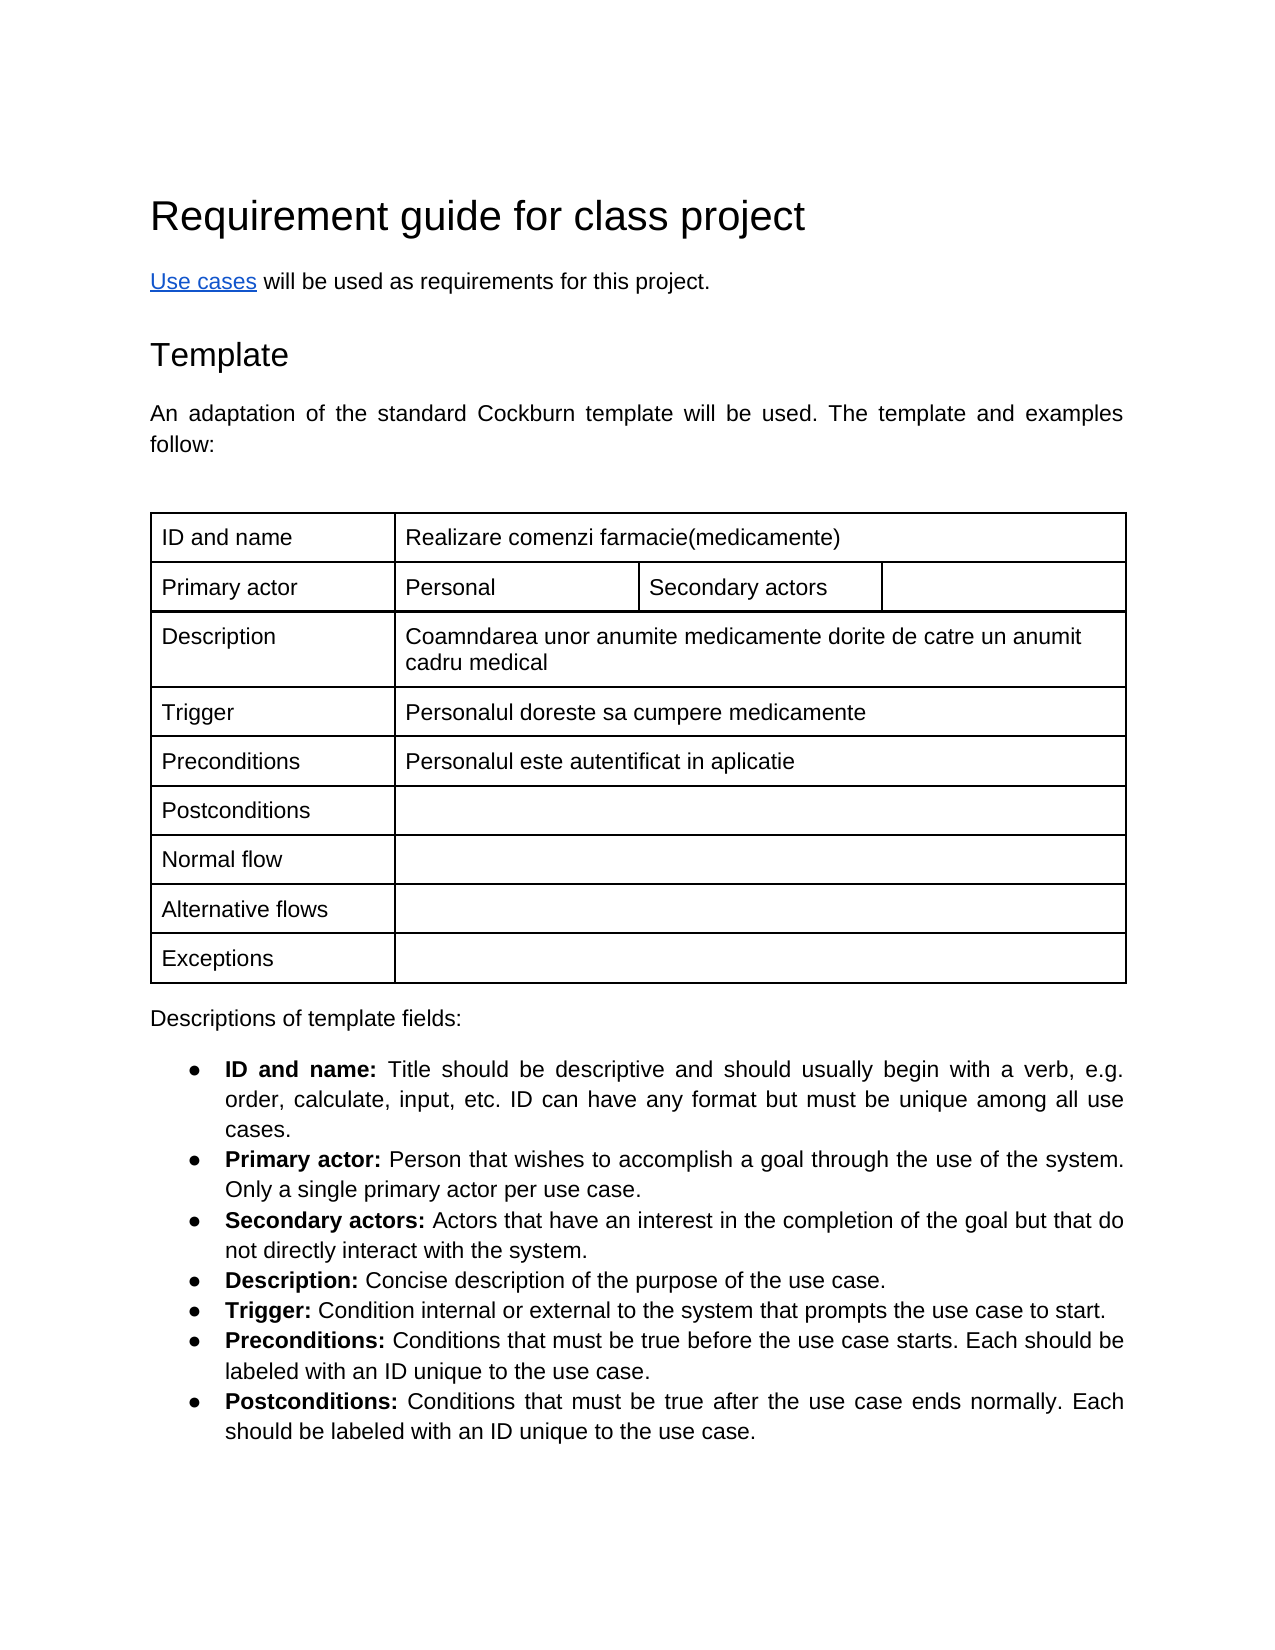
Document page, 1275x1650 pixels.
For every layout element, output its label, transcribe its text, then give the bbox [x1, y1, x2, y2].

list Trigger: Condition internal or external to the system that prompts the use case to start. [187, 1297, 1125, 1323]
list Secondary actors: Actors that have an interest in the completion of the goal but that do not directly interact with the system. [187, 1207, 1125, 1263]
text Descriptions of template fields: [150, 1004, 1125, 1031]
list Description: Concise description of the purpose of the use case. [187, 1267, 1125, 1293]
list Preconditions: Conditions that must be true before the use case starts. Each should be labeled with an ID unique to the use case. [187, 1327, 1125, 1384]
subtitle Requirement guide for class project [150, 192, 1125, 239]
list Postconditions: Conditions that must be true after the use case ends normally. Each should be labeled with an ID unique to the use case. [187, 1388, 1125, 1444]
table_cell Secondary actors [640, 563, 881, 610]
table_cell Preconditions [152, 737, 394, 784]
table_cell Personalul este autentificat in aplicatie [396, 737, 1125, 784]
table_cell Exceptions [152, 934, 394, 982]
table_header Realizare comenzi farmacie(medicamente) [396, 514, 1125, 561]
table_cell Personalul doreste sa cumpere medicamente [396, 688, 1125, 735]
table_cell [883, 563, 1125, 610]
text Use cases will be used as requirements for this project. [150, 268, 1125, 294]
table_cell Alternative flows [152, 885, 394, 932]
table_cell Postconditions [152, 787, 394, 834]
table_cell Description [152, 613, 394, 686]
table_cell [396, 885, 1125, 932]
table_cell [396, 836, 1125, 883]
table_cell Primary actor [152, 563, 394, 610]
table_cell [396, 934, 1125, 982]
table_cell [396, 787, 1125, 834]
list ID and name: Title should be descriptive and should usually begin with a verb, e.g. order, calculate, input, etc. ID can have any format but must be unique among all use cases. [187, 1056, 1125, 1142]
table_header ID and name [152, 514, 394, 561]
table_cell Coamndarea unor anumite medicamente dorite de catre un anumit cadru medical [396, 613, 1125, 686]
text An adaptation of the standard Cockburn template will be used. The template and examples follow: [150, 400, 1125, 457]
list Primary actor: Person that wishes to accomplish a goal through the use of the system. Only a single primary actor per use case. [187, 1146, 1125, 1203]
table_cell Personal [396, 563, 638, 610]
table_cell Normal flow [152, 836, 394, 883]
table_cell Trigger [152, 688, 394, 735]
subtitle Template [150, 335, 1125, 374]
